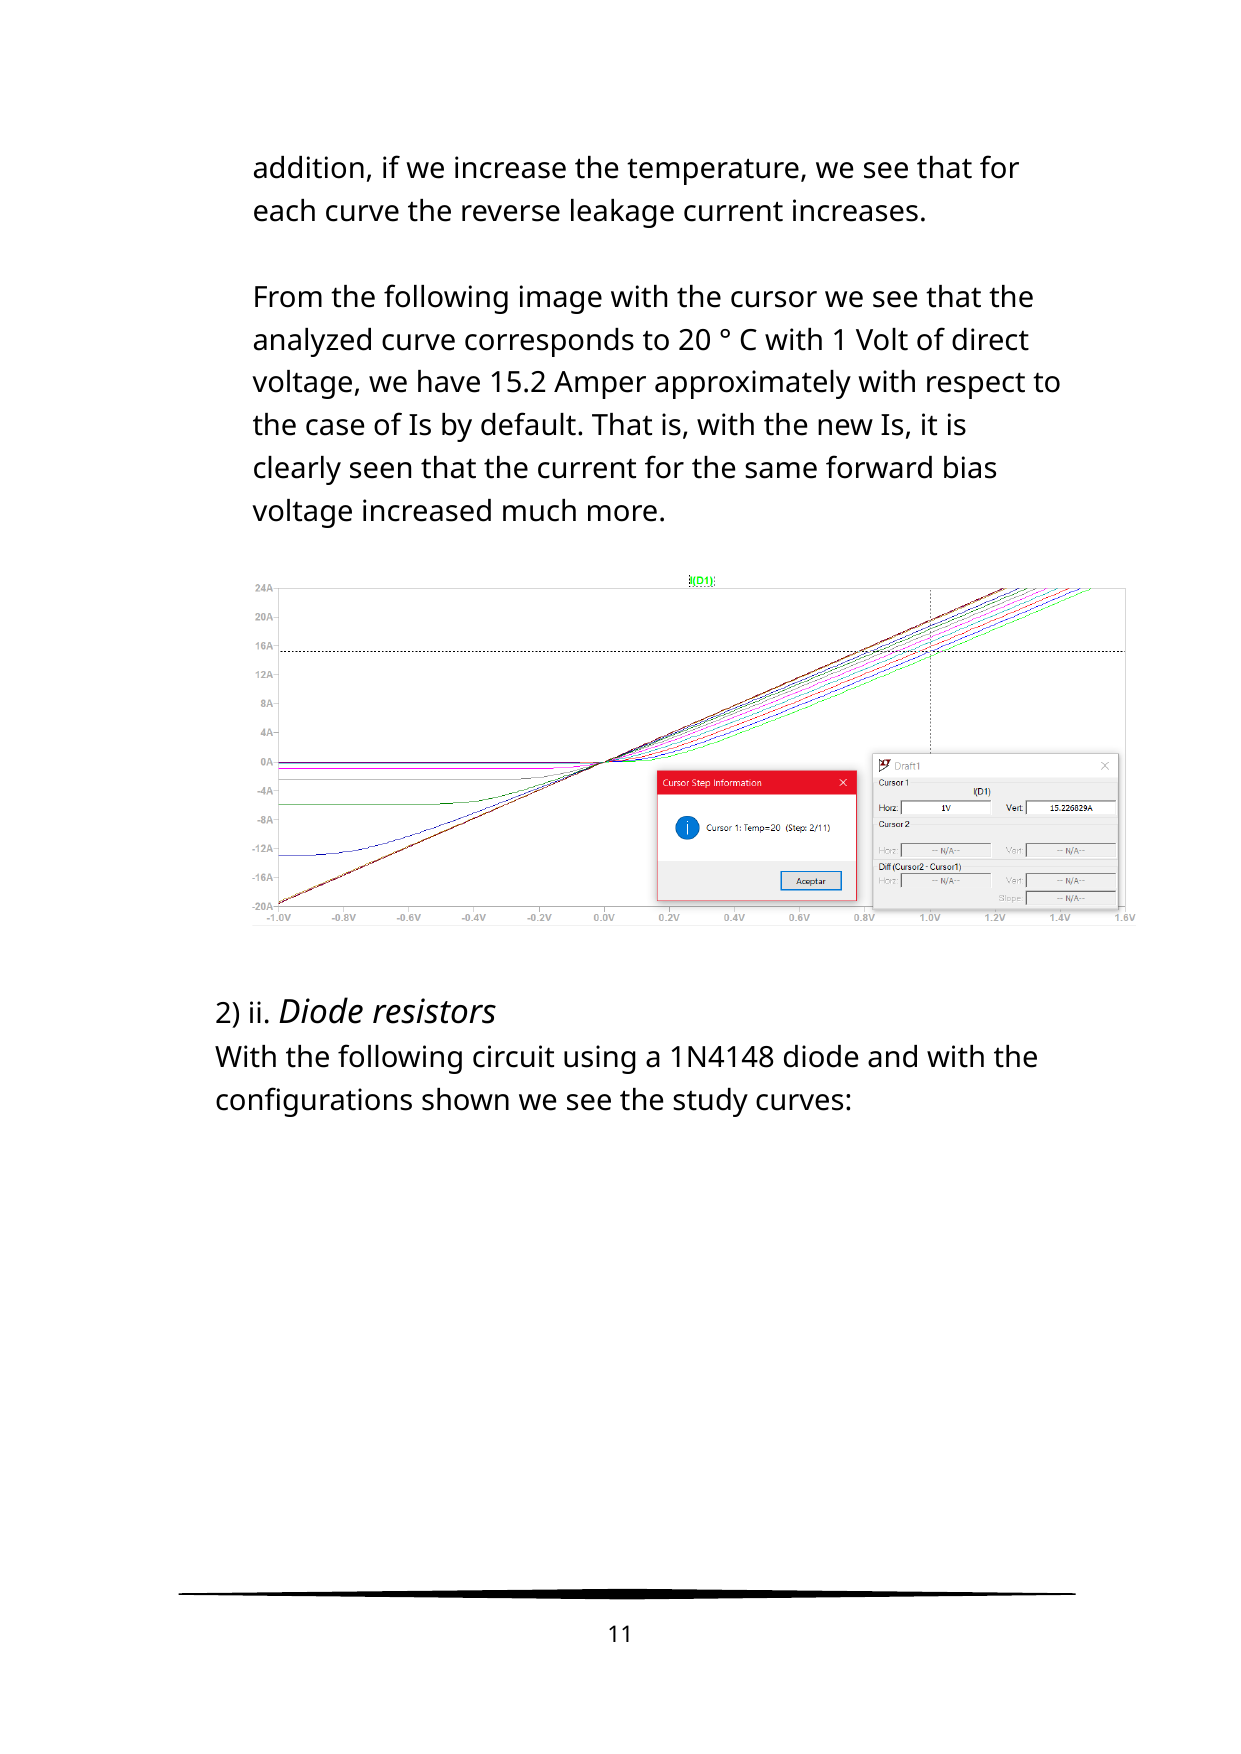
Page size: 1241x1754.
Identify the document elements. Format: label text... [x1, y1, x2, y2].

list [252, 148, 1063, 230]
text 2) ii. Diode resistors With the following circuit using a 1N4148 diode and with the configurations shown we see the study curves: [215, 988, 1063, 1119]
picture [252, 575, 1136, 926]
list From the following image with the cursor we see that the analyzed curve corresponds to 20 ° C with 1 Volt of direct voltage, we have 15.2 Amper approximately with respect to the case of Is by default. That is, with the new Is, it is clearly seen that the current for the same forward bias voltage increased much more. [252, 276, 1063, 530]
